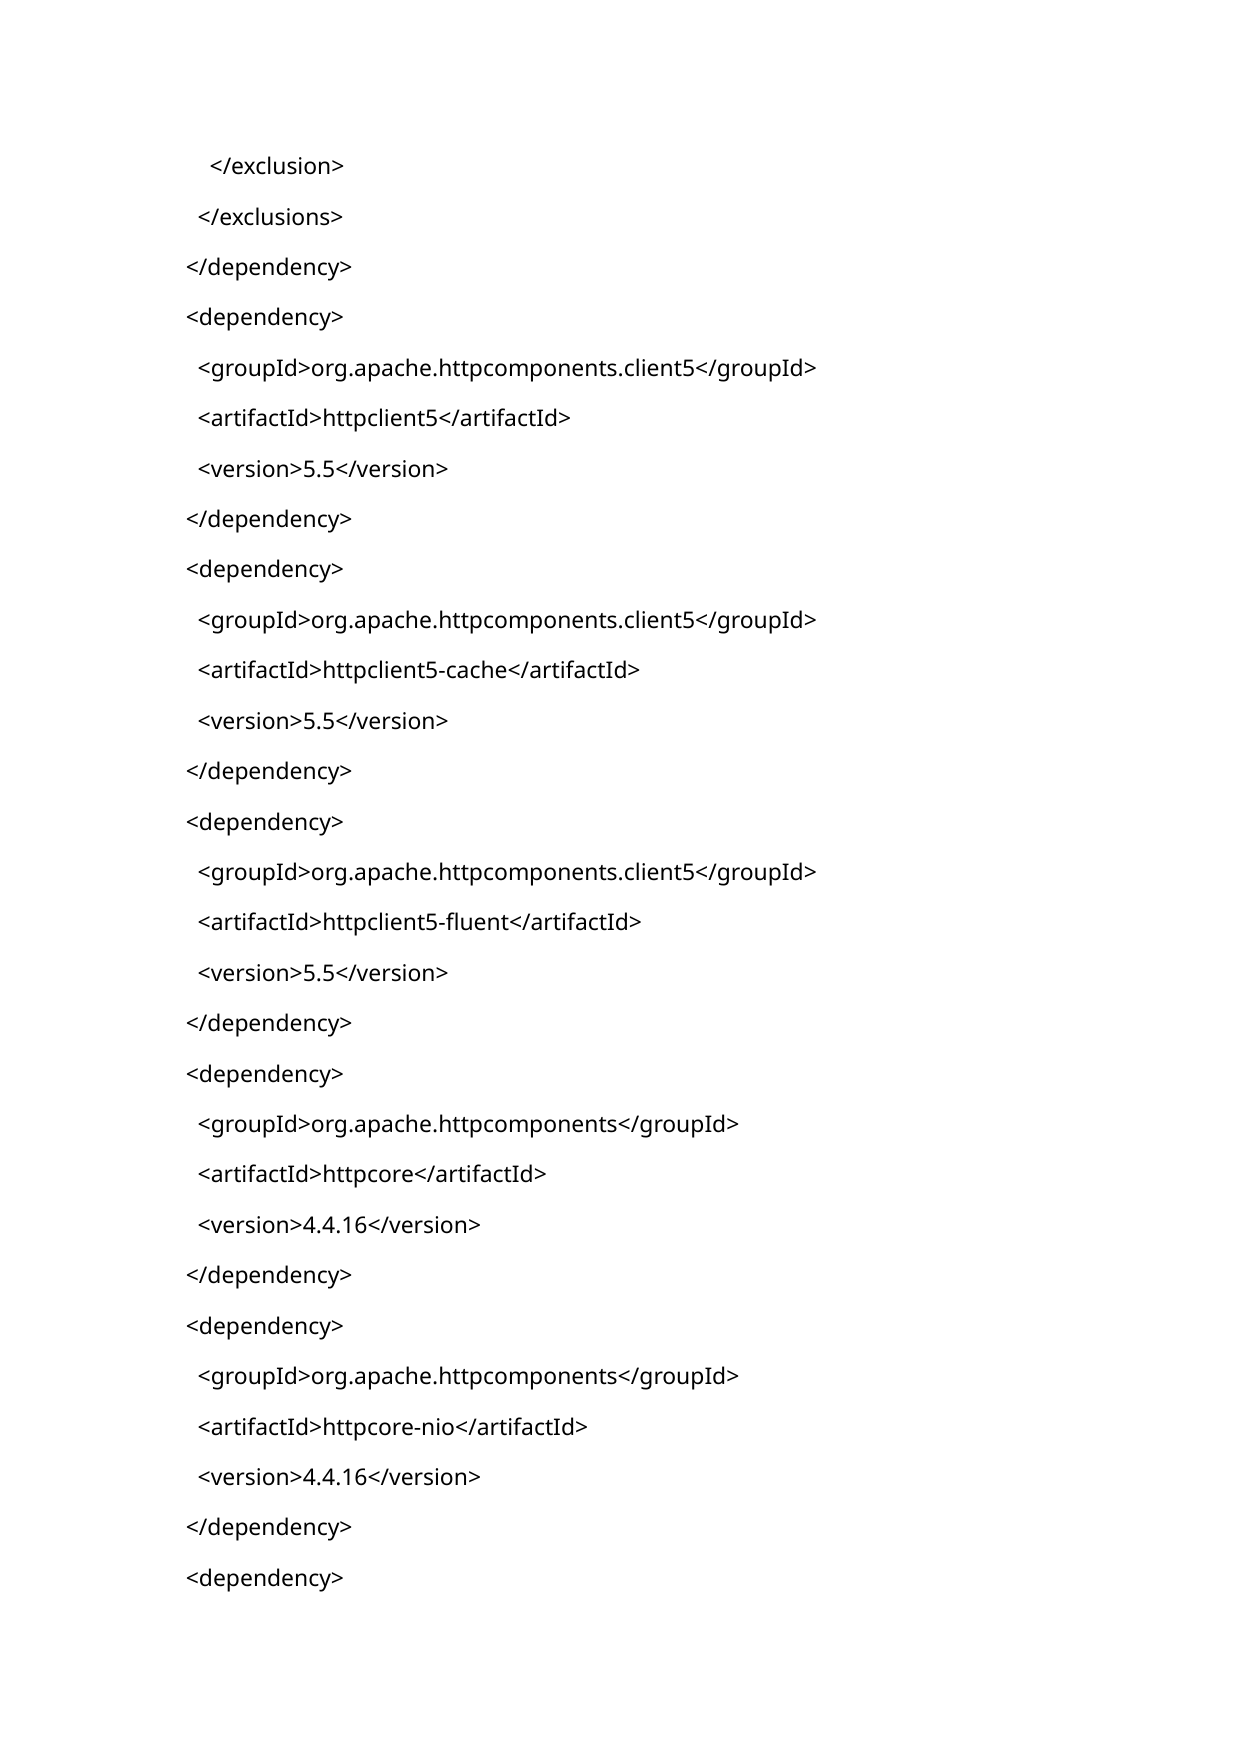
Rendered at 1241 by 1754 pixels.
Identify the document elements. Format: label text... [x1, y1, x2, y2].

text <version>5.5</version> [150, 704, 1090, 736]
text <groupId>org.apache.httpcomponents.client5</groupId> [150, 856, 1090, 887]
text <groupId>org.apache.httpcomponents.client5</groupId> [150, 604, 1090, 635]
text <groupId>org.apache.httpcomponents</groupId> [150, 1108, 1090, 1139]
text <version>4.4.16</version> [150, 1209, 1090, 1240]
text <version>5.5</version> [150, 957, 1090, 988]
text <artifactId>httpcore-nio</artifactId> [150, 1410, 1090, 1442]
text </dependency> [150, 1259, 1090, 1290]
text </dependency> [150, 503, 1090, 534]
text </dependency> [150, 251, 1090, 282]
text <dependency> [150, 1057, 1090, 1089]
text <groupId>org.apache.httpcomponents.client5</groupId> [150, 352, 1090, 383]
text <dependency> [150, 1562, 1090, 1593]
text </exclusion> [150, 150, 1090, 181]
text <artifactId>httpclient5-fluent</artifactId> [150, 906, 1090, 937]
text </dependency> [150, 1511, 1090, 1542]
text <groupId>org.apache.httpcomponents</groupId> [150, 1360, 1090, 1391]
text <dependency> [150, 805, 1090, 837]
text <version>5.5</version> [150, 452, 1090, 484]
text <dependency> [150, 301, 1090, 332]
text <version>4.4.16</version> [150, 1461, 1090, 1492]
text <artifactId>httpclient5</artifactId> [150, 402, 1090, 433]
text <dependency> [150, 1309, 1090, 1341]
text <dependency> [150, 553, 1090, 584]
text </dependency> [150, 755, 1090, 786]
text </dependency> [150, 1007, 1090, 1038]
text <artifactId>httpclient5-cache</artifactId> [150, 654, 1090, 685]
text </exclusions> [150, 200, 1090, 232]
text <artifactId>httpcore</artifactId> [150, 1158, 1090, 1189]
